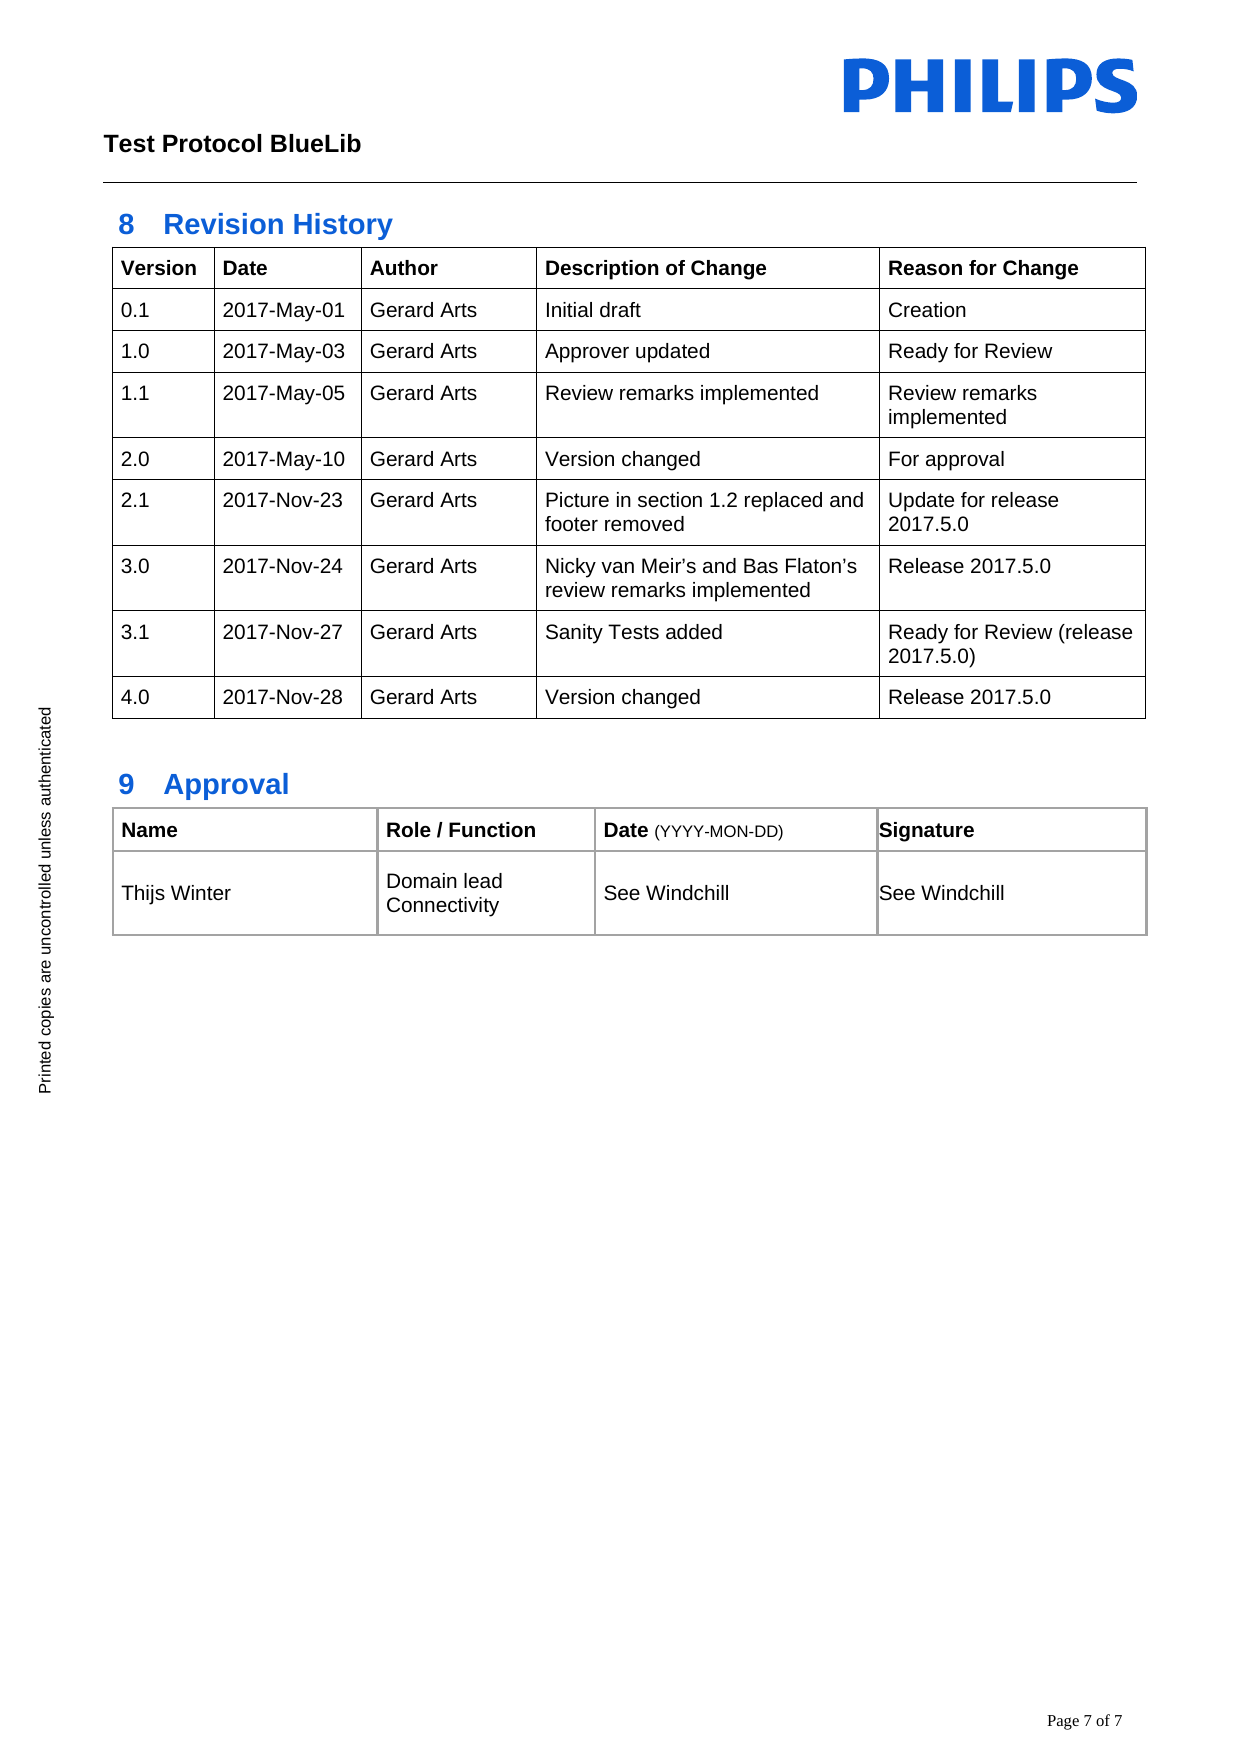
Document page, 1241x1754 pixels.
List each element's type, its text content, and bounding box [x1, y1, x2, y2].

table_cell 2.0 [113, 438, 214, 479]
table_cell Version changed [537, 438, 879, 479]
table_cell 4.0 [113, 677, 214, 717]
table_header Version [113, 248, 214, 288]
table_cell Approver updated [537, 331, 879, 372]
table_cell 1.1 [113, 373, 214, 437]
table_cell Gerard Arts [362, 331, 536, 372]
table_cell 2017-May-05 [215, 373, 361, 437]
table_cell For approval [880, 438, 1145, 479]
table_cell 2017-Nov-28 [215, 677, 361, 717]
table_cell 2017-Nov-23 [215, 480, 361, 544]
table_cell Gerard Arts [362, 373, 536, 437]
table_cell Release 2017.5.0 [880, 677, 1145, 717]
table_cell Version changed [537, 677, 879, 717]
table_cell Release 2017.5.0 [880, 546, 1145, 610]
table_cell Gerard Arts [362, 677, 536, 717]
table_header Reason for Change [880, 248, 1145, 288]
subtitle Approval [118, 767, 1122, 801]
table_cell Review remarks implemented [537, 373, 879, 437]
table_cell Ready for Review [880, 331, 1145, 372]
table_cell 3.1 [113, 611, 214, 676]
table_header Signature [879, 809, 1145, 850]
table_cell 0.1 [113, 289, 214, 330]
table_cell Gerard Arts [362, 546, 536, 610]
table_cell Gerard Arts [362, 611, 536, 676]
table_cell Sanity Tests added [537, 611, 879, 676]
table_cell 2017-May-03 [215, 331, 361, 372]
table_cell Picture in section 1.2 replaced and footer removed [537, 480, 879, 544]
table_cell Ready for Review (release 2017.5.0) [880, 611, 1145, 676]
table_header Role / Function [379, 809, 594, 850]
table_cell 2017-Nov-27 [215, 611, 361, 676]
table_cell Gerard Arts [362, 289, 536, 330]
table_cell 3.0 [113, 546, 214, 610]
table_cell Update for release 2017.5.0 [880, 480, 1145, 544]
table_cell See Windchill [596, 852, 876, 934]
table_header Date (YYYY-MON-DD) [596, 809, 876, 850]
table_cell 2017-May-10 [215, 438, 361, 479]
table_header Name [114, 809, 376, 850]
table_cell Gerard Arts [362, 438, 536, 479]
table_cell Review remarks implemented [880, 373, 1145, 437]
table_cell Nicky van Meir’s and Bas Flaton’s review remarks implemented [537, 546, 879, 610]
table_header Description of Change [537, 248, 879, 288]
table_cell See Windchill [879, 852, 1145, 934]
table_cell 2017-May-01 [215, 289, 361, 330]
table_cell 2.1 [113, 480, 214, 544]
table_cell Gerard Arts [362, 480, 536, 544]
table_cell 2017-Nov-24 [215, 546, 361, 610]
subtitle Revision History [118, 207, 1122, 240]
table_cell Initial draft [537, 289, 879, 330]
table_header Author [362, 248, 536, 288]
table_header Date [215, 248, 361, 288]
table_cell Thijs Winter [114, 852, 376, 934]
table_cell Domain lead Connectivity [379, 852, 594, 934]
table_cell 1.0 [113, 331, 214, 372]
table_cell Creation [880, 289, 1145, 330]
